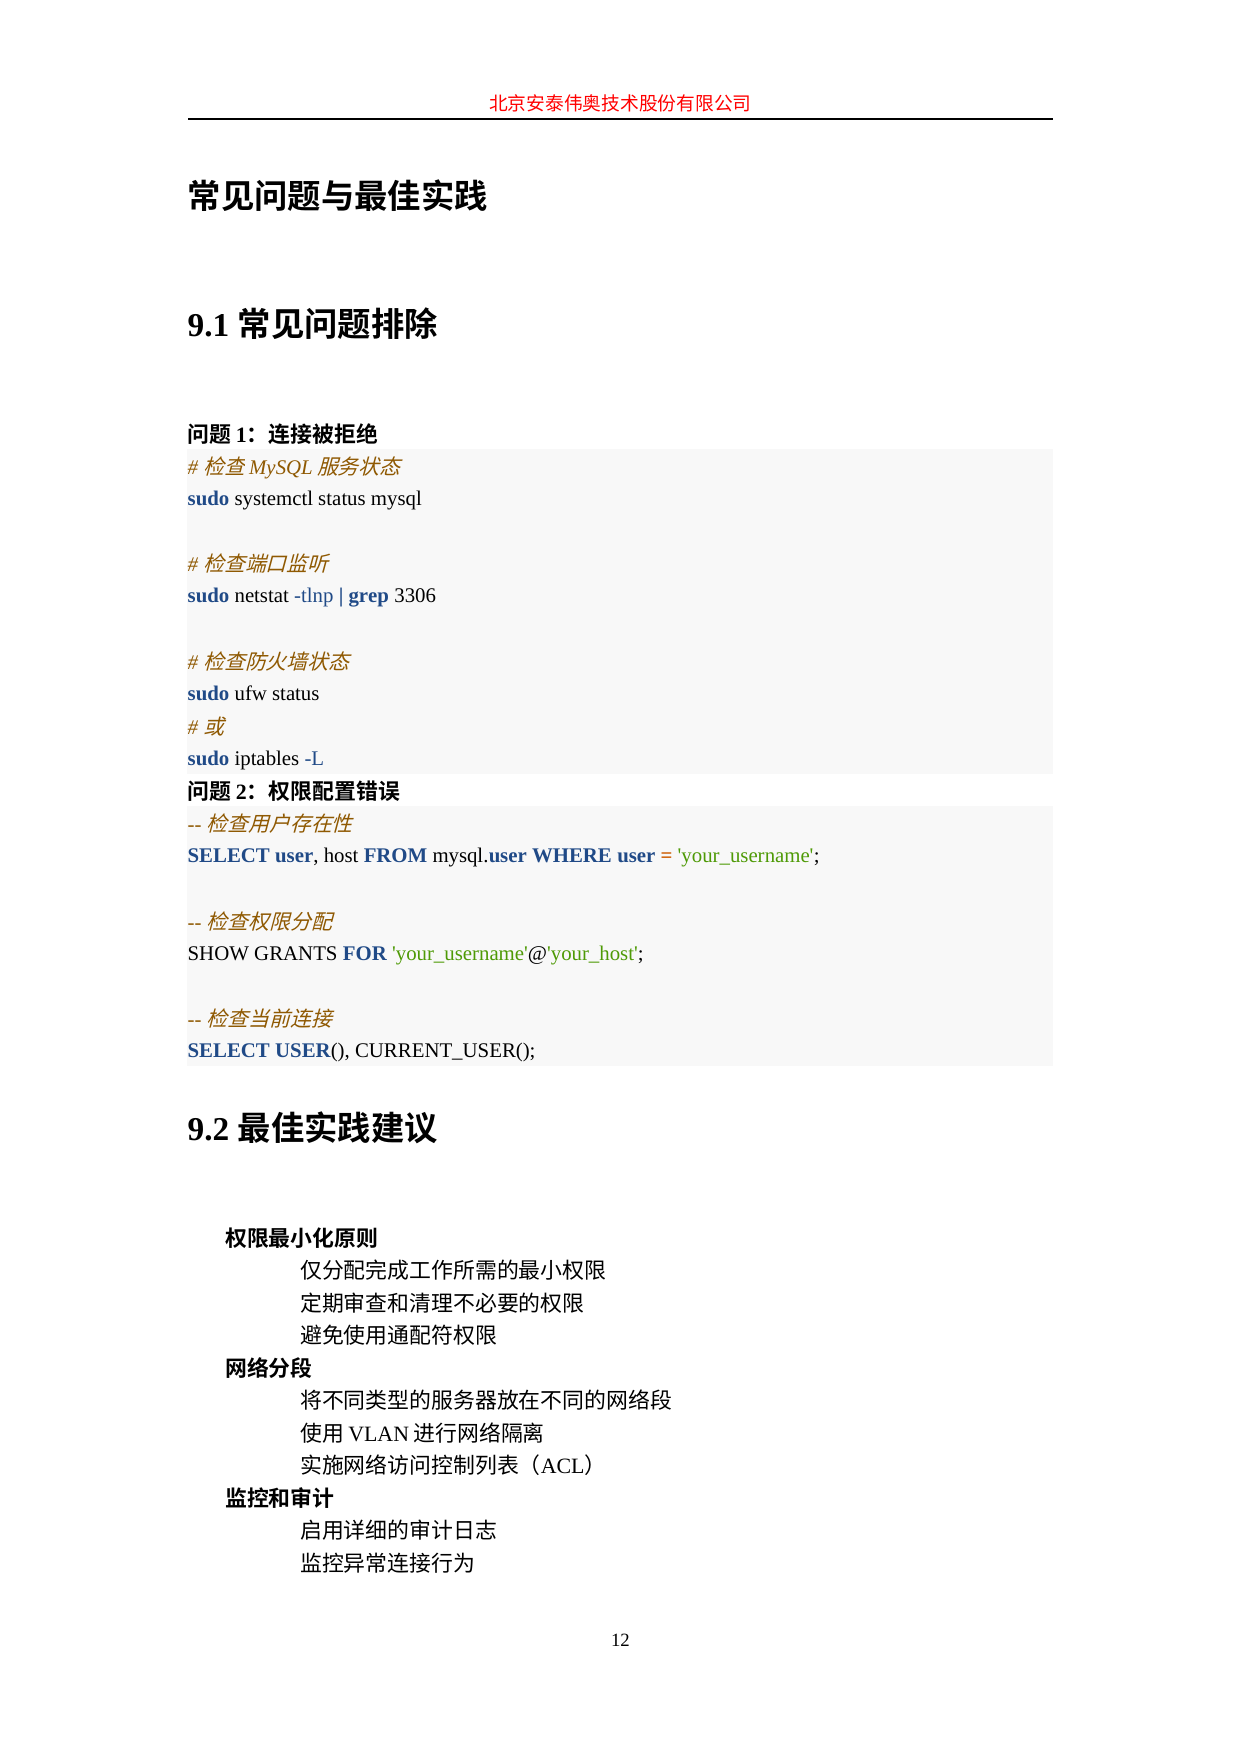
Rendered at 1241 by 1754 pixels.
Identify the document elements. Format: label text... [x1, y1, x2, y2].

subtitle 常见问题与最佳实践 [187, 162, 1053, 227]
list 定期审查和清理不必要的权限 [300, 1286, 1053, 1318]
list 监控和审计 [225, 1481, 1053, 1513]
text -- 检查用户存在性 SELECT user, host FROM mysql.user WHERE user = 'your_username'; -- 检查权限分配 SHOW GRANTS FOR 'your_username'@'your_host'; -- 检查当前连接 SELECT USER(), CURRENT_USER(); [187, 806, 1053, 1066]
subtitle 9.2 最佳实践建议 [187, 1093, 1053, 1158]
subtitle 9.1 常见问题排除 [187, 289, 1053, 354]
list 网络分段 [225, 1351, 1053, 1383]
list 监控异常连接行为 [300, 1546, 1053, 1578]
text 问题1：连接被拒绝 [187, 416, 1053, 449]
list 启用详细的审计日志 [300, 1513, 1053, 1546]
list 将不同类型的服务器放在不同的网络段 [300, 1383, 1053, 1416]
list 实施网络访问控制列表（ACL） [300, 1448, 1053, 1481]
text # 检查MySQL服务状态 sudo systemctl status mysql # 检查端口监听 sudo netstat -tlnp | grep 3306 # 检查防火墙状态 sudo ufw status # 或 sudo iptables -L [187, 449, 1053, 774]
list 避免使用通配符权限 [300, 1318, 1053, 1351]
list 仅分配完成工作所需的最小权限 [300, 1253, 1053, 1286]
list 使用VLAN进行网络隔离 [300, 1416, 1053, 1448]
list 权限最小化原则 [225, 1221, 1053, 1253]
text 问题2：权限配置错误 [187, 774, 1053, 806]
